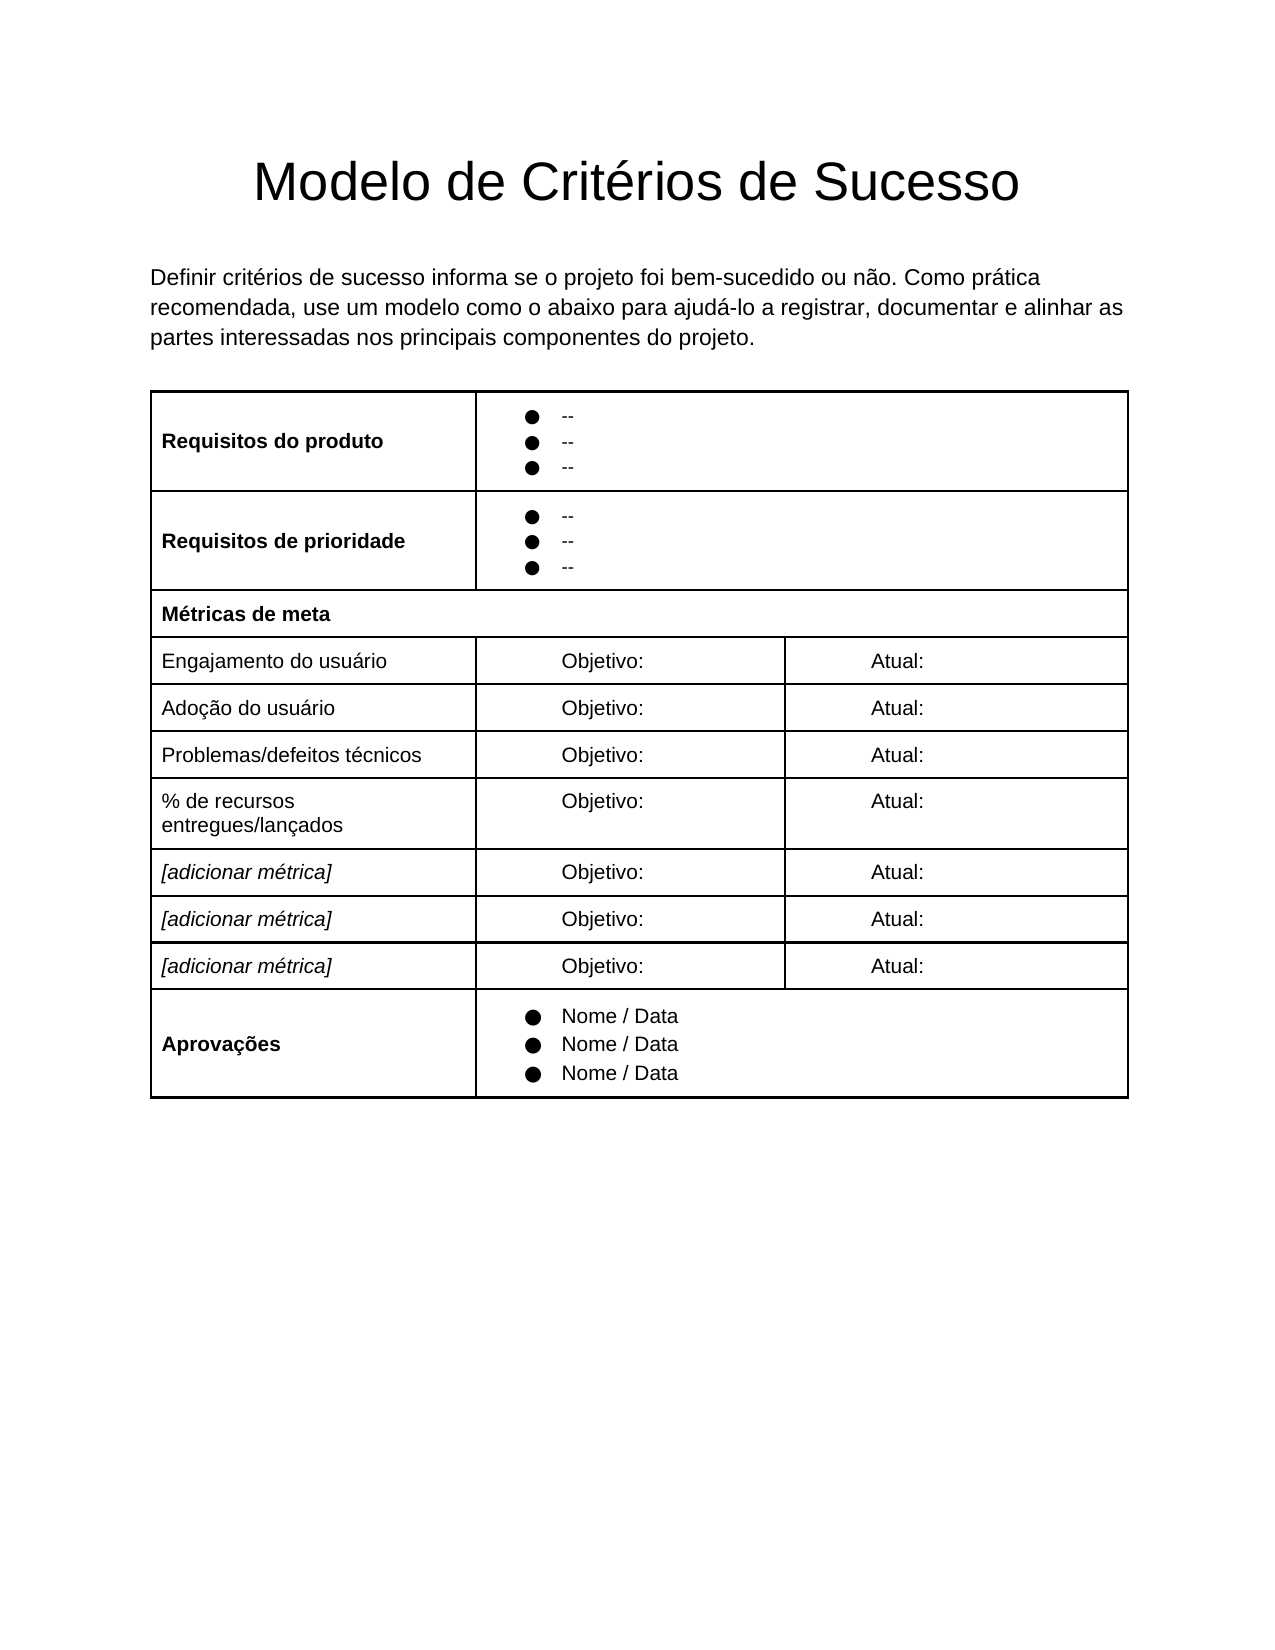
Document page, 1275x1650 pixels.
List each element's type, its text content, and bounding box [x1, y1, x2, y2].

title Modelo de Critérios de Sucesso [150, 150, 1125, 212]
table_cell Problemas/defeitos técnicos [152, 732, 475, 777]
table_cell Métricas de meta [152, 591, 1127, 636]
table_cell [adicionar métrica] [152, 897, 475, 941]
table_cell % de recursos entregues/lançados [152, 779, 475, 848]
table_cell Objetivo: [477, 638, 784, 683]
table_cell Adoção do usuário [152, 685, 475, 730]
table_cell Objetivo: [477, 732, 784, 777]
table_header Requisitos do produto [152, 393, 475, 490]
table_cell Engajamento do usuário [152, 638, 475, 683]
table_cell Atual: [786, 779, 1127, 848]
table_cell [adicionar métrica] [152, 944, 475, 988]
table_cell Atual: [786, 732, 1127, 777]
table_cell Atual: [786, 897, 1127, 941]
table_cell -- -- -- [477, 492, 1127, 589]
table_cell Atual: [786, 850, 1127, 894]
table_cell [adicionar métrica] [152, 850, 475, 894]
table_cell Objetivo: [477, 685, 784, 730]
text Definir critérios de sucesso informa se o projeto foi bem-sucedido ou não. Como prática recomendada, use um modelo como o abaixo para ajudá-lo a registrar, documentar e alinhar as partes interessadas nos principais componentes do projeto. [150, 264, 1125, 351]
table_header -- -- -- [477, 393, 1127, 490]
table_cell Aprovações [152, 990, 475, 1096]
table_cell Objetivo: [477, 897, 784, 941]
table_cell Objetivo: [477, 779, 784, 848]
table_cell Requisitos de prioridade [152, 492, 475, 589]
table_cell Atual: [786, 944, 1127, 988]
table_cell Nome / Data Nome / Data Nome / Data [477, 990, 1127, 1096]
table_cell Atual: [786, 638, 1127, 683]
table_cell Objetivo: [477, 850, 784, 894]
table_cell Objetivo: [477, 944, 784, 988]
table_cell Atual: [786, 685, 1127, 730]
